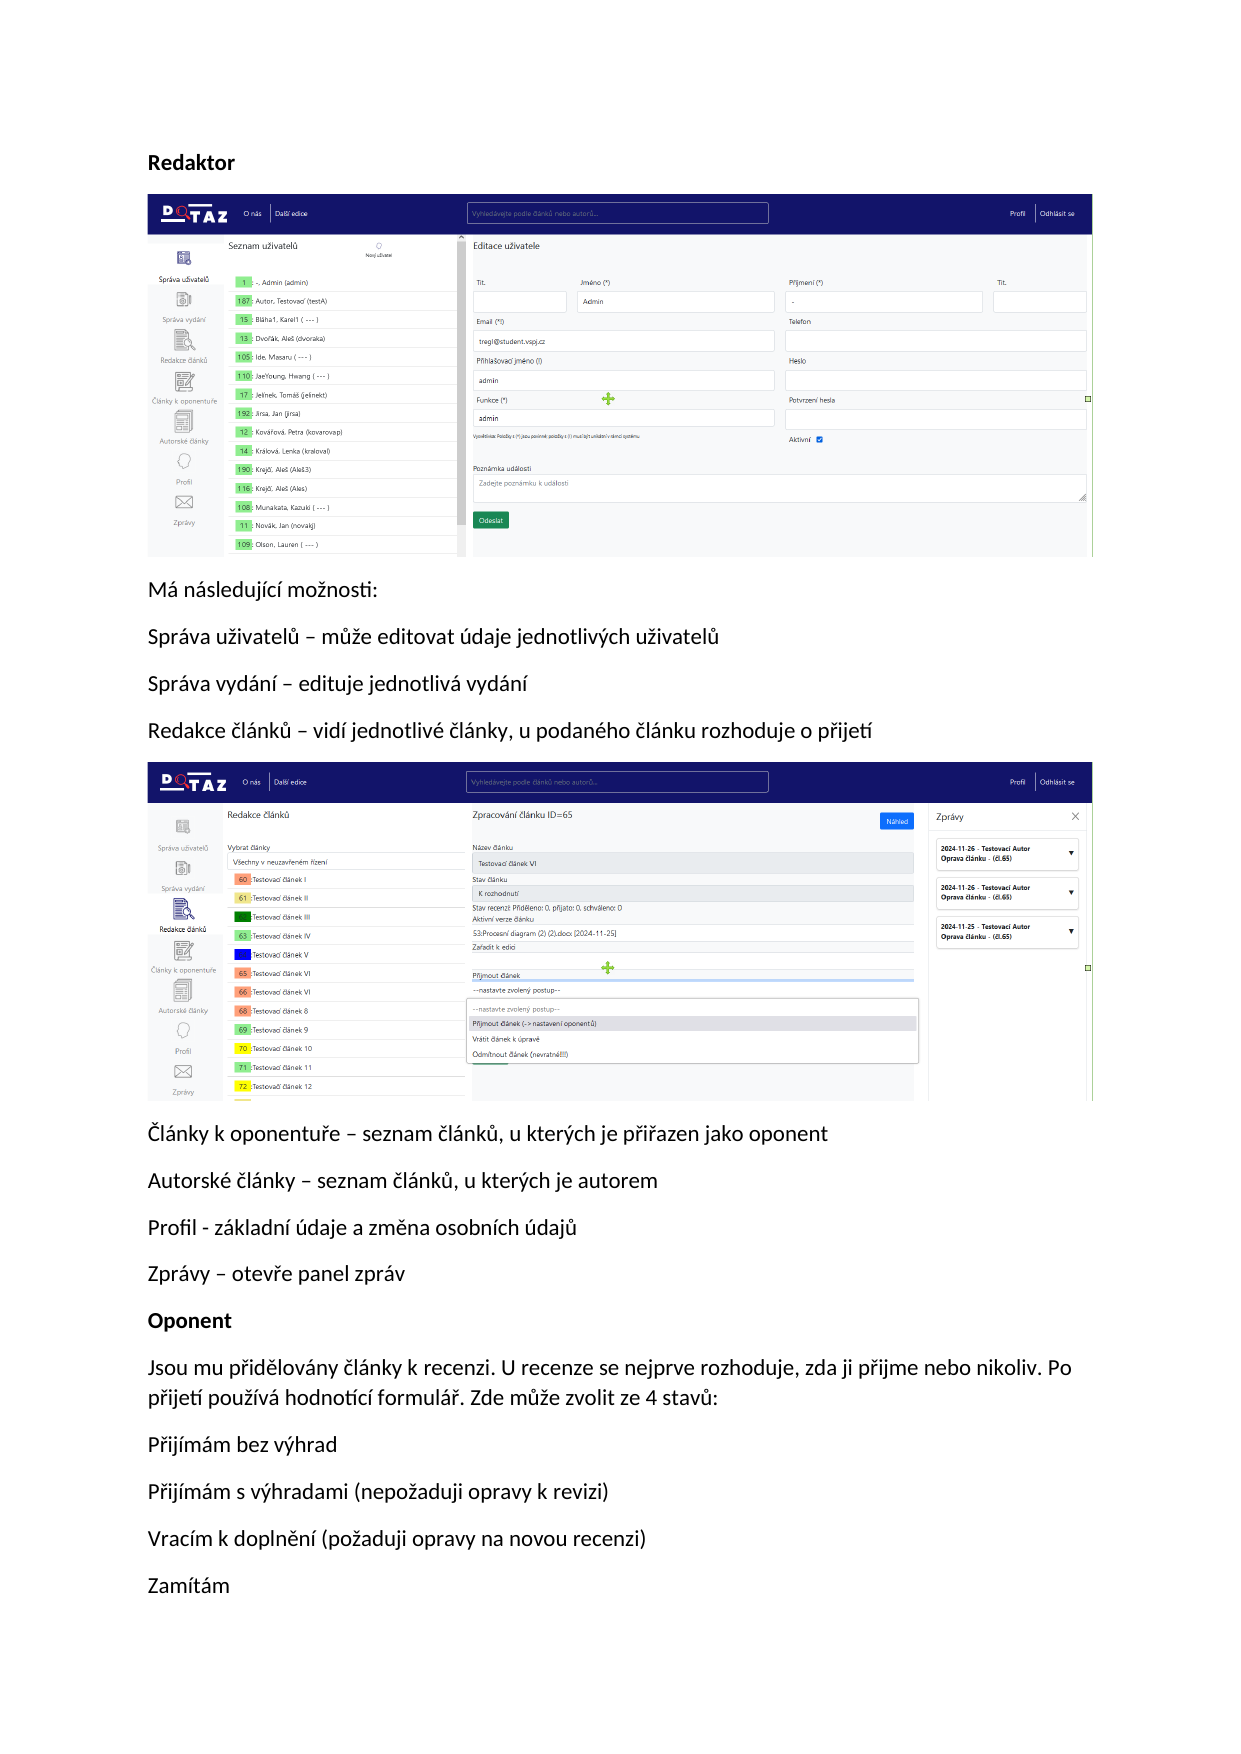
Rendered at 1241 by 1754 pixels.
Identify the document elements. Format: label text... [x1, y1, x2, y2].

text Profil - základní údaje a změna osobních údajů [148, 1213, 1093, 1241]
text Přijímám bez výhrad [148, 1430, 1093, 1458]
text Správa vydání – edituje jednotlivá vydání [148, 669, 1093, 697]
picture [147, 194, 1093, 557]
text Zamítám [148, 1571, 1093, 1599]
text Jsou mu přidělovány články k recenzi. U recenze se nejprve rozhoduje, zda ji přijme nebo nikoliv. Po přijetí používá hodnotící formulář. Zde může zvolit ze 4 stavů: [148, 1353, 1093, 1412]
text Autorské články – seznam článků, u kterých je autorem [148, 1166, 1093, 1194]
text Oponent [148, 1306, 1093, 1334]
text Redaktor [148, 148, 1093, 176]
text Přijímám s výhradami (nepožaduji opravy k revizi) [148, 1477, 1093, 1505]
picture [147, 762, 1093, 1101]
text Články k oponentuře – seznam článků, u kterých je přiřazen jako oponent [148, 1119, 1093, 1147]
text Správa uživatelů – může editovat údaje jednotlivých uživatelů [148, 622, 1093, 650]
text Zprávy – otevře panel zpráv [148, 1259, 1093, 1288]
text Vracím k doplnění (požaduji opravy na novou recenzi) [148, 1524, 1093, 1552]
text Má následující možnosti: [148, 575, 1093, 603]
text Redakce článků – vidí jednotlivé články, u podaného článku rozhoduje o přijetí [148, 716, 1093, 744]
